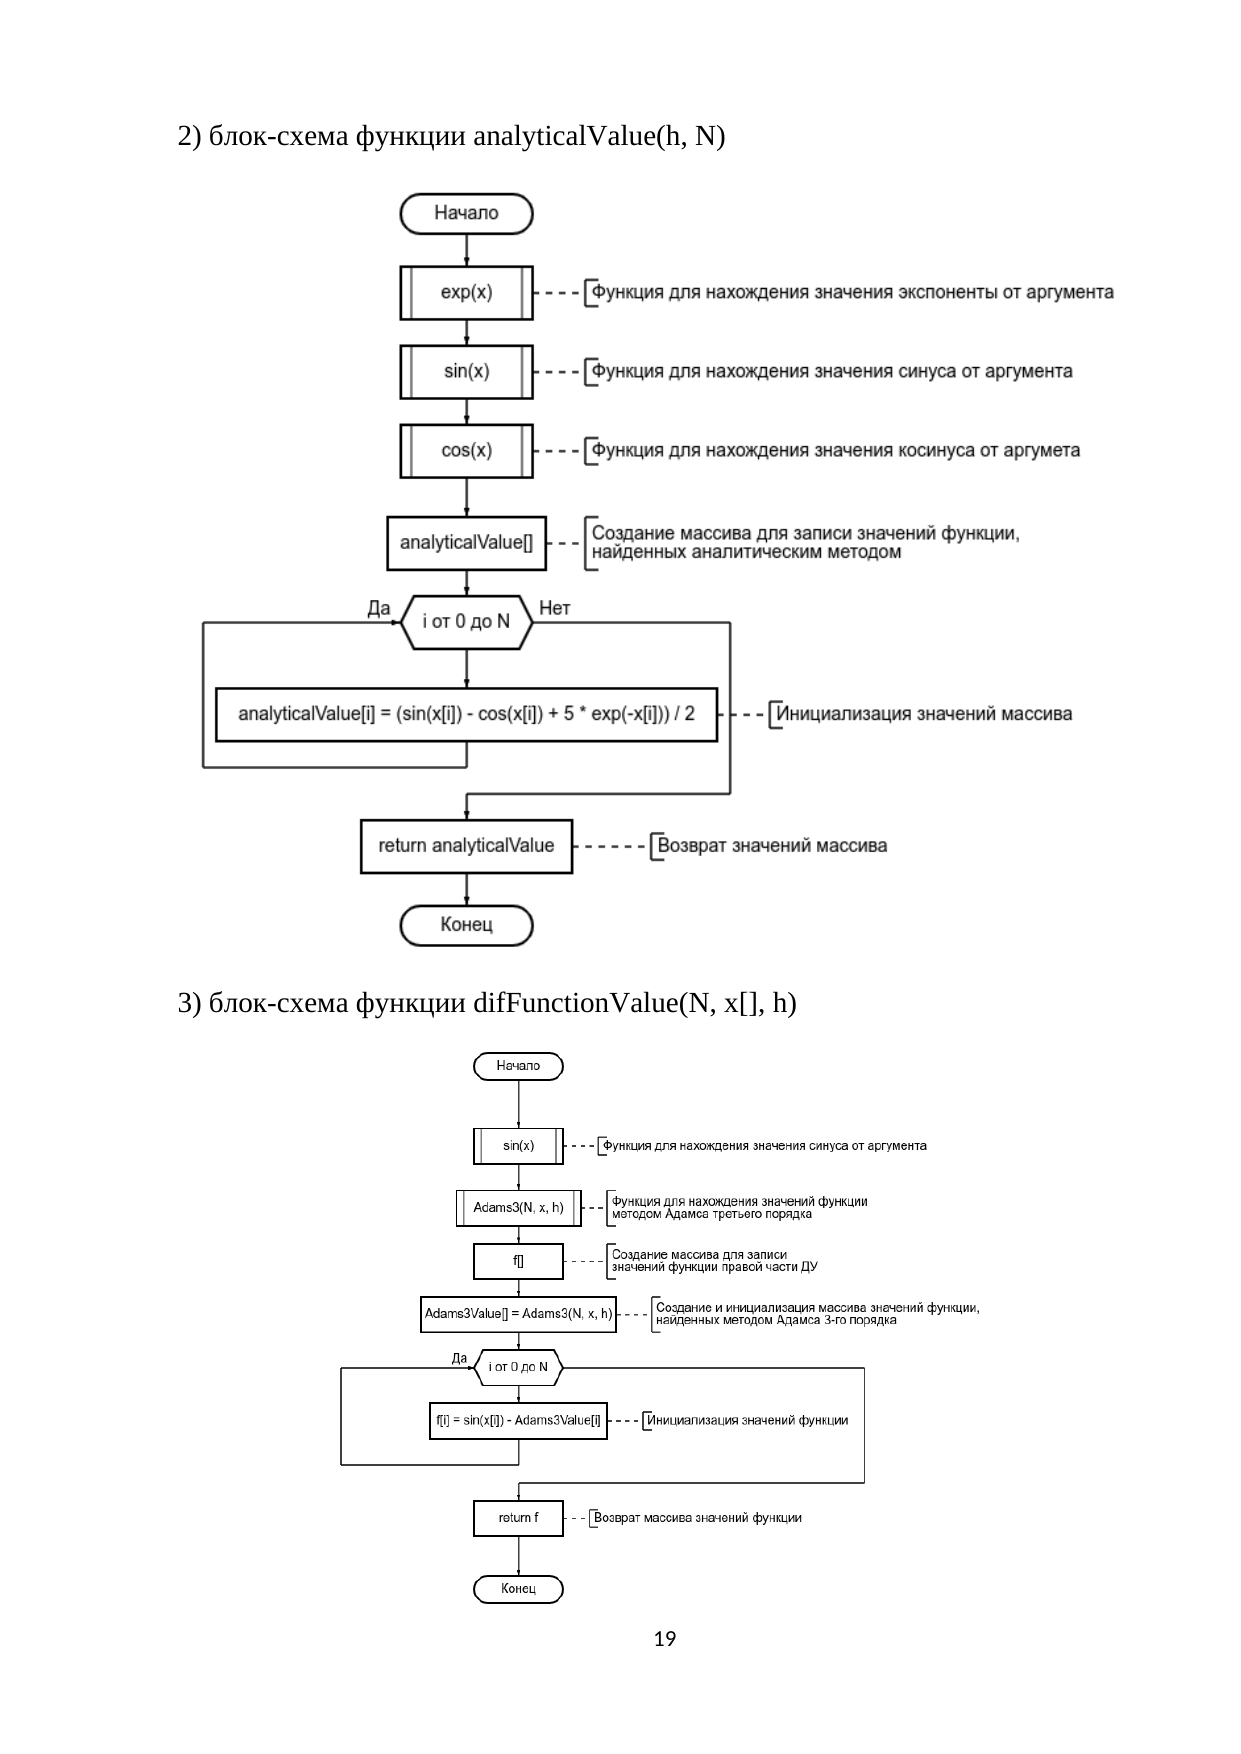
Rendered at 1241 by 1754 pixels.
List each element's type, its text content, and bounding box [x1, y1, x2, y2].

text 3) блок-схема функции difFunctionValue(N, x[], h) [177, 986, 1152, 1019]
picture [177, 168, 1152, 972]
text 2) блок-схема функции analyticalValue(h, N) [177, 118, 1152, 152]
picture [323, 1036, 1005, 1620]
